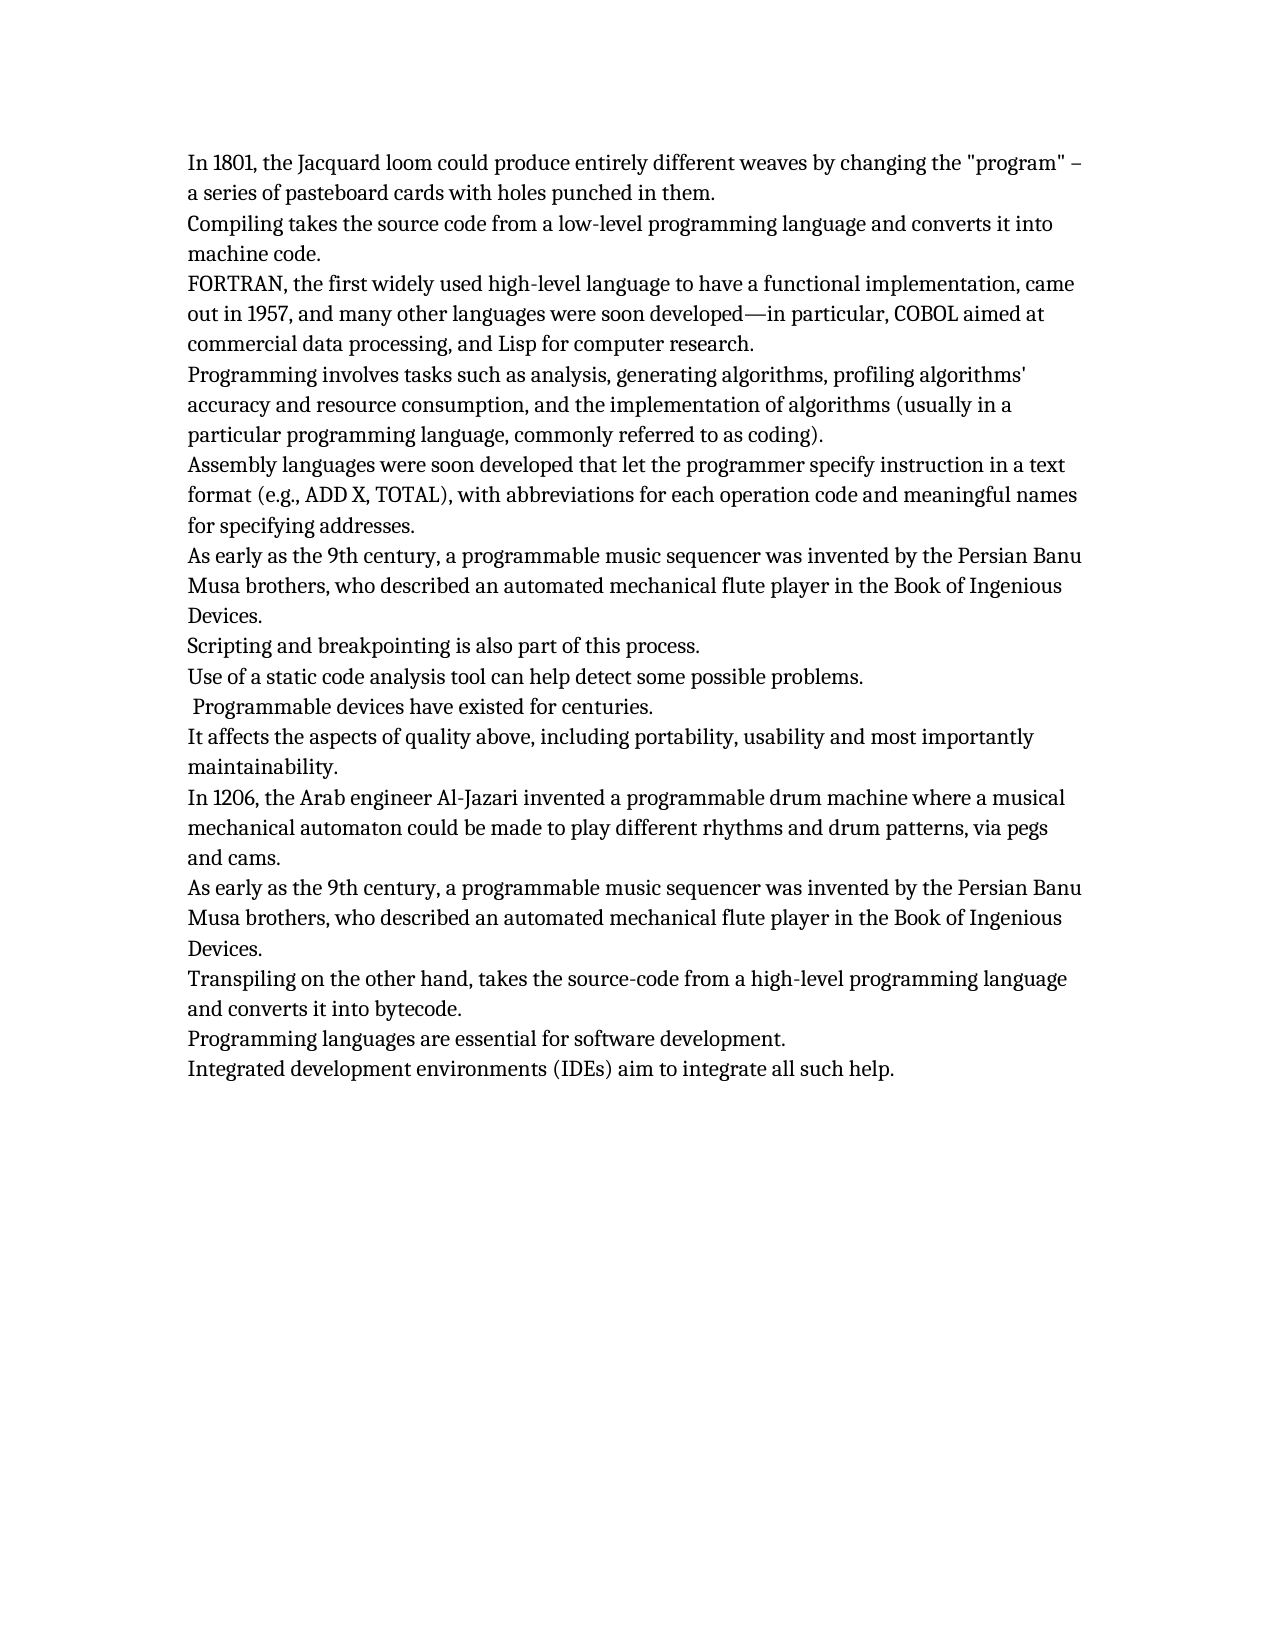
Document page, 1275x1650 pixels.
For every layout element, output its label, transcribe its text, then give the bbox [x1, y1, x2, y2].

text In 1801, the Jacquard loom could produce entirely different weaves by changing the "program" – a series of pasteboard cards with holes punched in them. Compiling takes the source code from a low-level programming language and converts it into machine code. FORTRAN, the first widely used high-level language to have a functional implementation, came out in 1957, and many other languages were soon developed—in particular, COBOL aimed at commercial data processing, and Lisp for computer research. Programming involves tasks such as analysis, generating algorithms, profiling algorithms' accuracy and resource consumption, and the implementation of algorithms (usually in a particular programming language, commonly referred to as coding). Assembly languages were soon developed that let the programmer specify instruction in a text format (e.g., ADD X, TOTAL), with abbreviations for each operation code and meaningful names for specifying addresses. As early as the 9th century, a programmable music sequencer was invented by the Persian Banu Musa brothers, who described an automated mechanical flute player in the Book of Ingenious Devices. Scripting and breakpointing is also part of this process. Use of a static code analysis tool can help detect some possible problems. Programmable devices have existed for centuries. It affects the aspects of quality above, including portability, usability and most importantly maintainability. In 1206, the Arab engineer Al-Jazari invented a programmable drum machine where a musical mechanical automaton could be made to play different rhythms and drum patterns, via pegs and cams. As early as the 9th century, a programmable music sequencer was invented by the Persian Banu Musa brothers, who described an automated mechanical flute player in the Book of Ingenious Devices. Transpiling on the other hand, takes the source-code from a high-level programming language and converts it into bytecode. Programming languages are essential for software development. Integrated development environments (IDEs) aim to integrate all such help. [187, 150, 1087, 1083]
